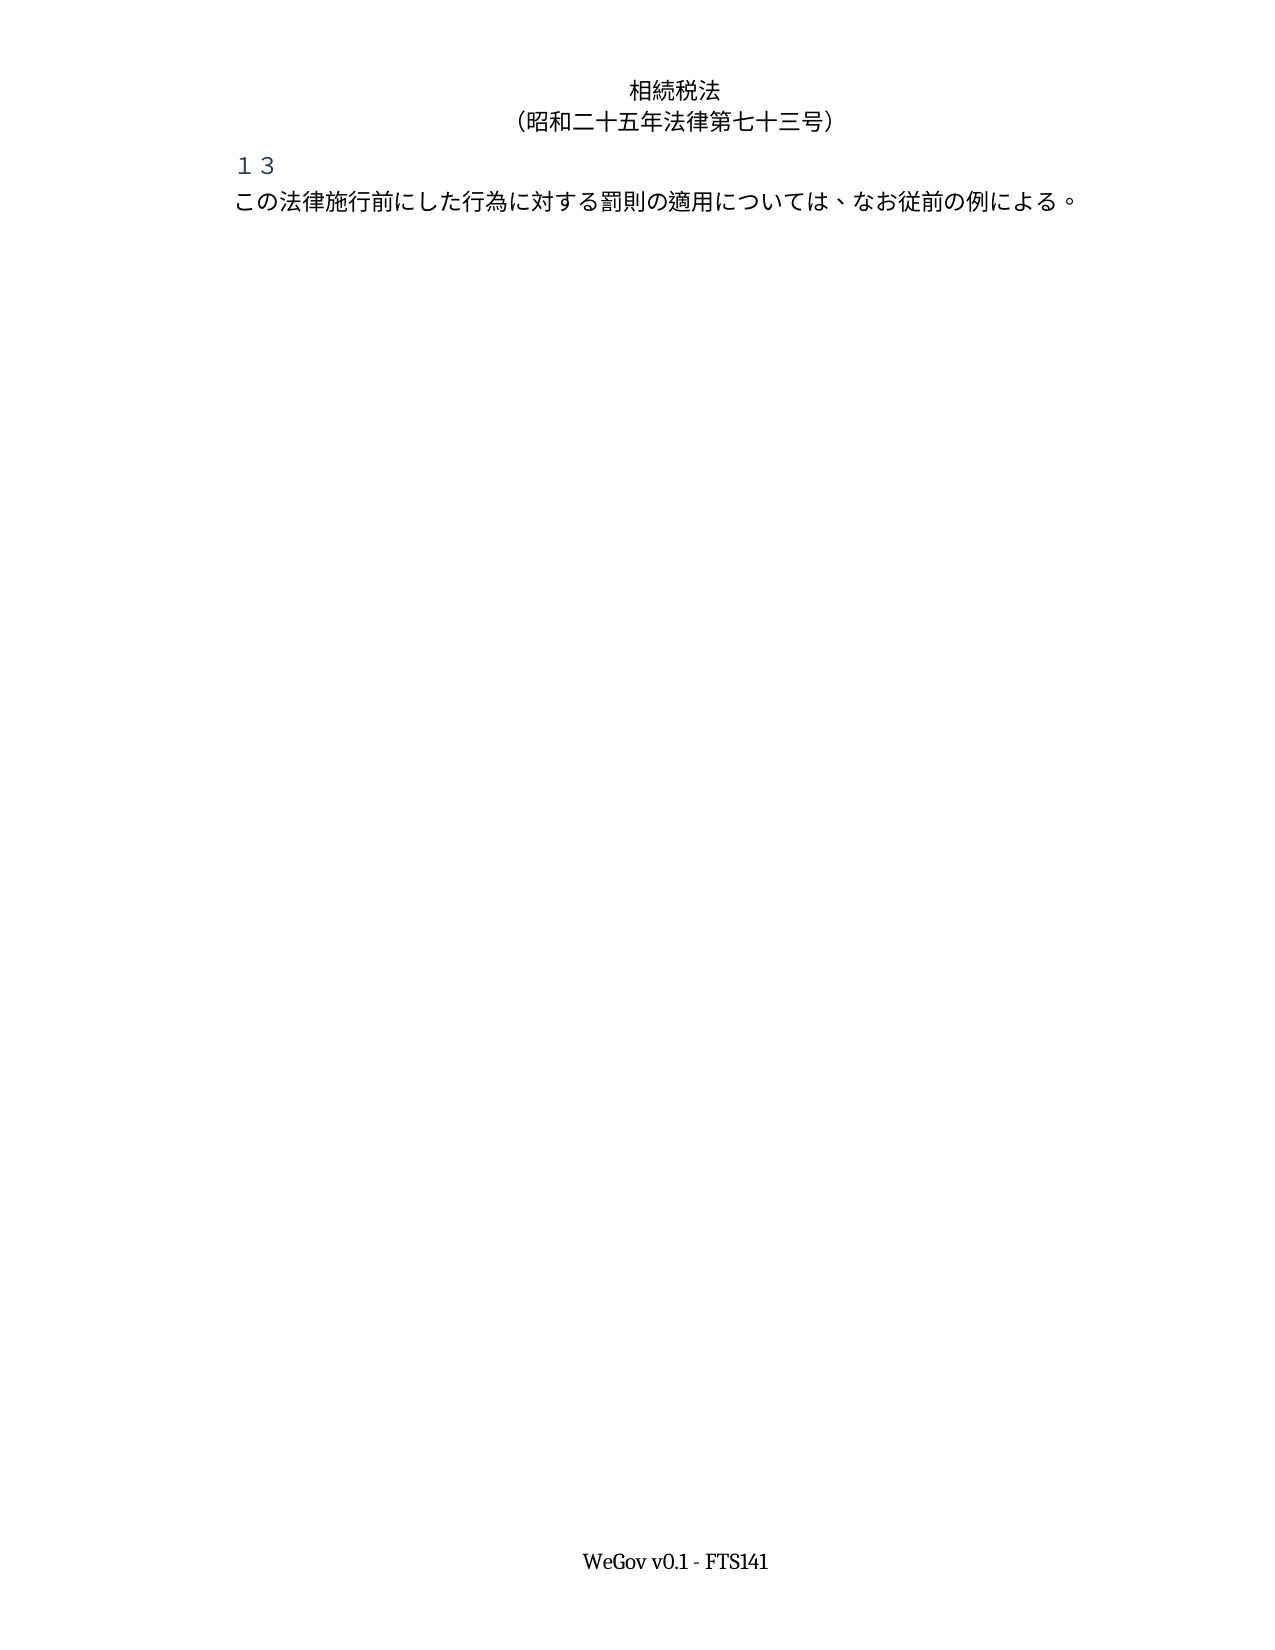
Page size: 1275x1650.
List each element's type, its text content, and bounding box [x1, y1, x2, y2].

text この法律施行前にした行為に対する罰則の適用については、なお従前の例による。 [233, 186, 1087, 217]
subtitle １３ [233, 150, 1087, 181]
